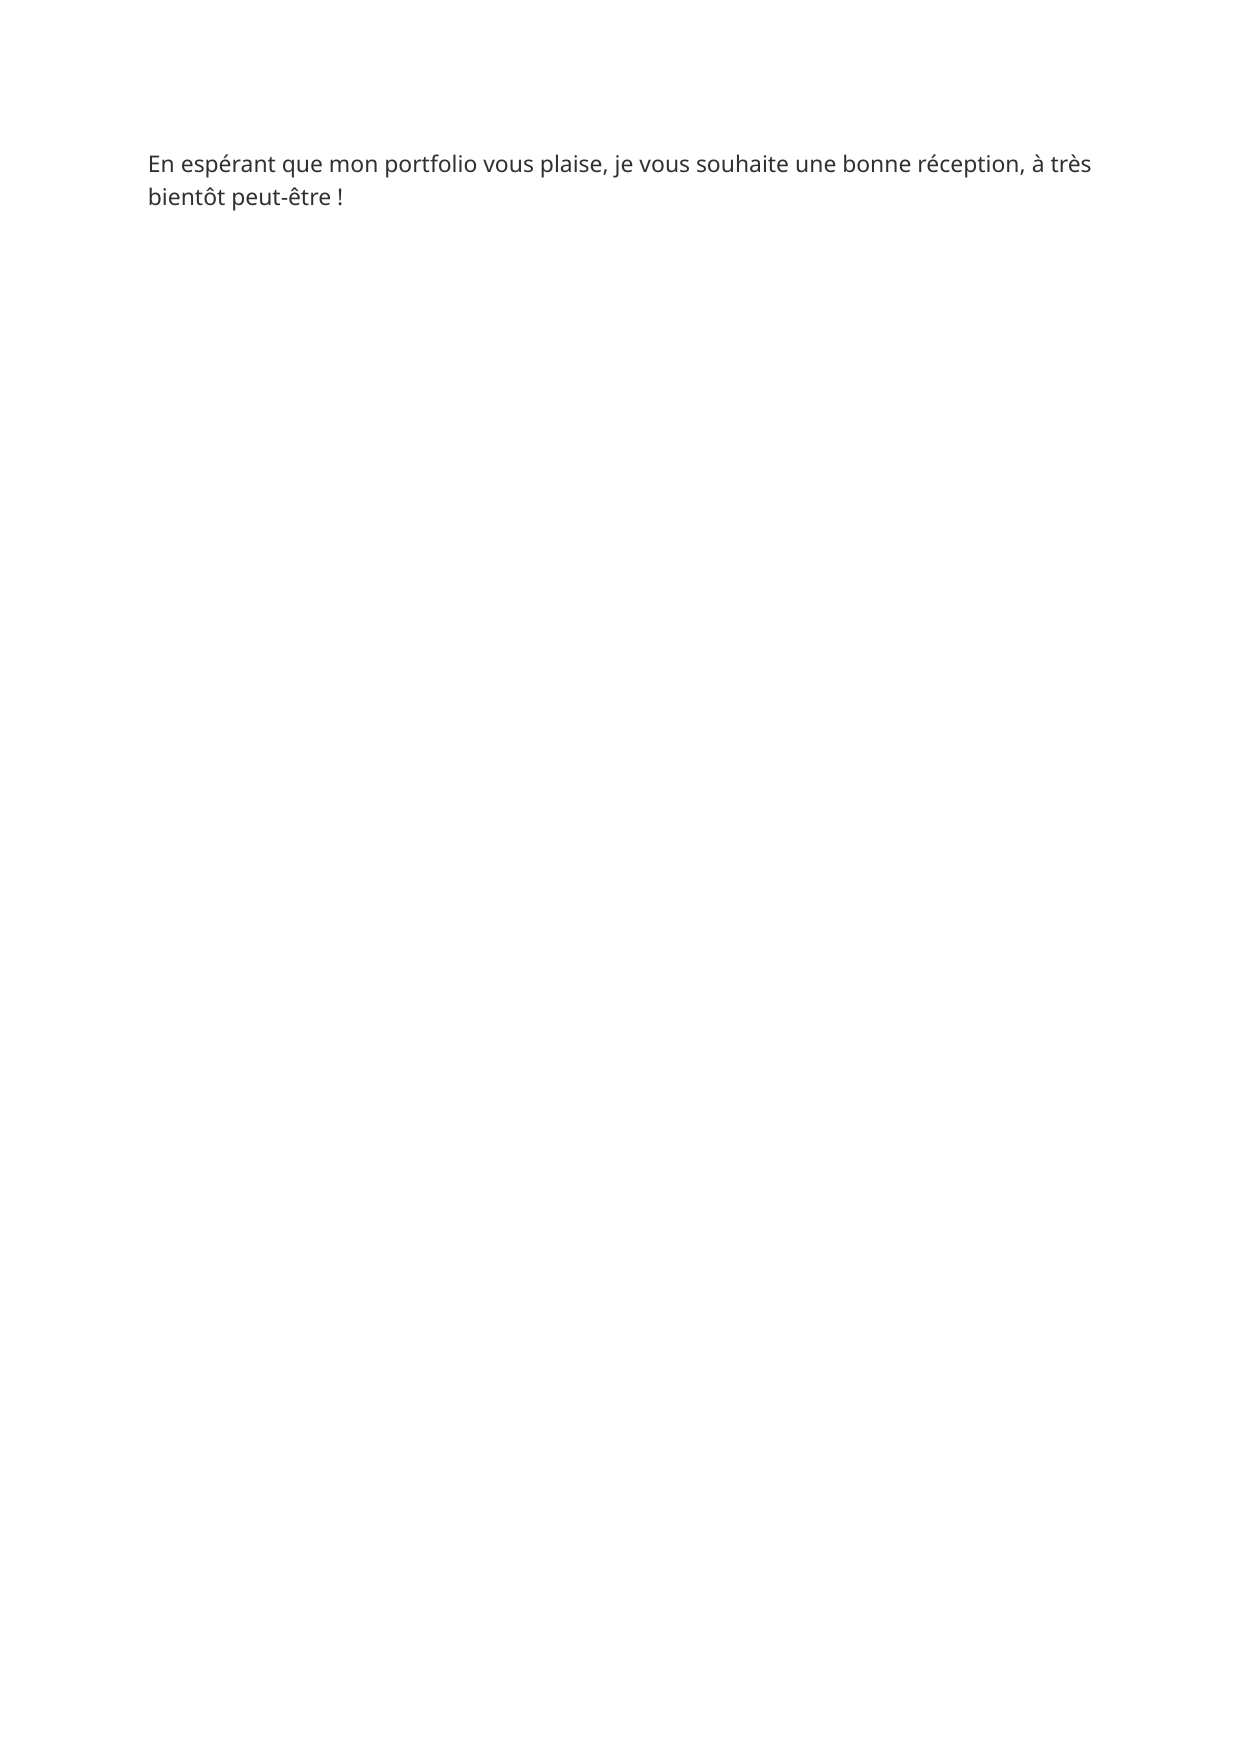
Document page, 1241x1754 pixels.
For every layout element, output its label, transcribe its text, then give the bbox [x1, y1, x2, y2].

text En espérant que mon portfolio vous plaise, je vous souhaite une bonne réception, à très bientôt peut-être ! [148, 148, 1093, 213]
